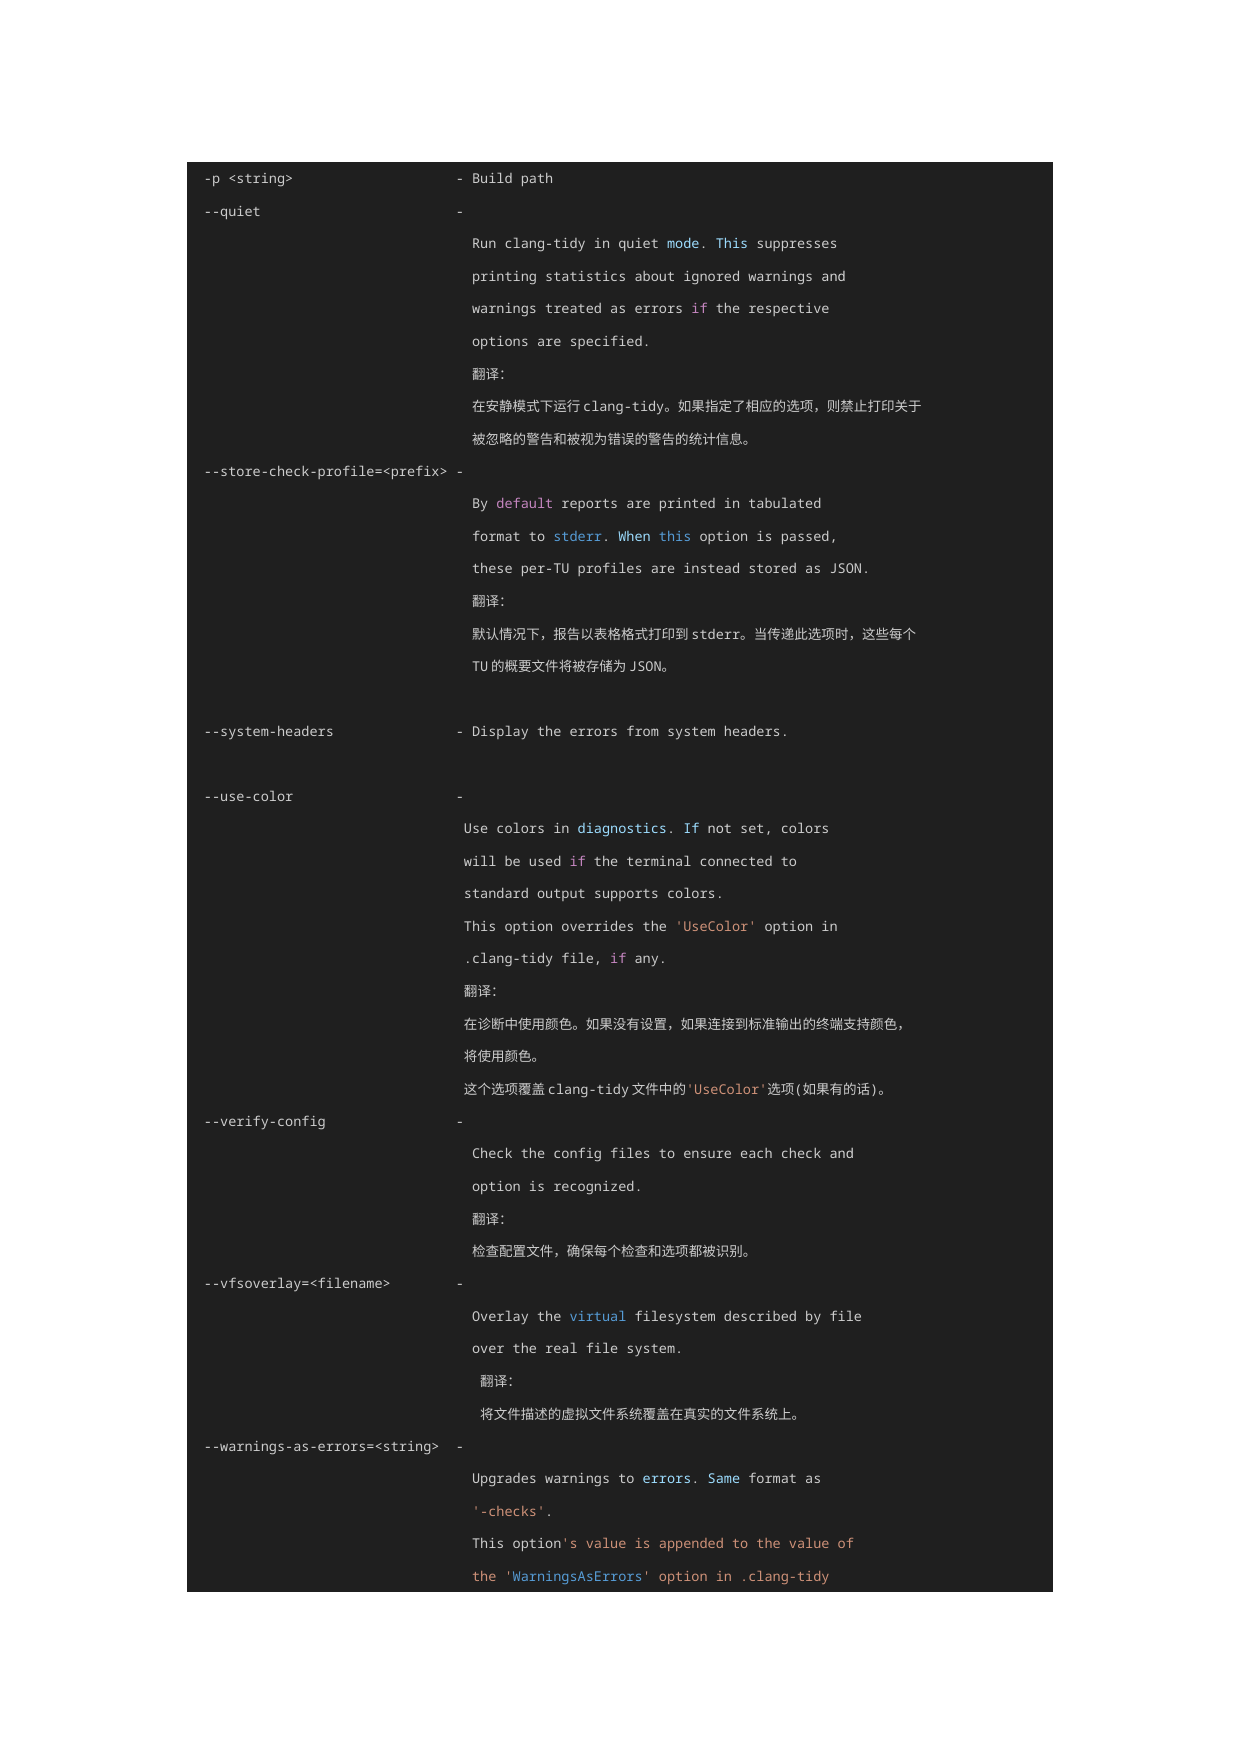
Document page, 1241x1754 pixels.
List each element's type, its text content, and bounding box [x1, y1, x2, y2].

text This option overrides the 'UseColor' option in [187, 909, 1053, 942]
text option is recognized. [187, 1169, 1053, 1202]
text 这个选项覆盖clang-tidy文件中的'UseColor'选项(如果有的话)。 [187, 1072, 1053, 1104]
text Run clang-tidy in quiet mode. This suppresses [187, 227, 1053, 259]
text 被忽略的警告和被视为错误的警告的统计信息。 [187, 422, 1053, 454]
text --verify-config - [187, 1104, 1053, 1137]
text 在安静模式下运行clang-tidy。如果指定了相应的选项，则禁止打印关于 [187, 389, 1053, 422]
text --vfsoverlay=<filename> - [187, 1267, 1053, 1299]
text standard output supports colors. [187, 877, 1053, 909]
text --use-color - [187, 779, 1053, 812]
text 翻译： [187, 357, 1053, 389]
text By default reports are printed in tabulated [187, 487, 1053, 519]
text format to stderr. When this option is passed, [187, 519, 1053, 552]
text .clang-tidy file, if any. [187, 942, 1053, 974]
text over the real file system. [187, 1332, 1053, 1364]
text '-checks'. [187, 1494, 1053, 1527]
text options are specified. [187, 324, 1053, 357]
text 在诊断中使用颜色。如果没有设置，如果连接到标准输出的终端支持颜色， [187, 1007, 1053, 1039]
text --quiet - [187, 194, 1053, 227]
text --warnings-as-errors=<string> - [187, 1429, 1053, 1462]
text 翻译： [187, 1364, 1053, 1397]
text will be used if the terminal connected to [187, 844, 1053, 877]
text printing statistics about ignored warnings and [187, 259, 1053, 292]
text the 'WarningsAsErrors' option in .clang-tidy [187, 1559, 1053, 1592]
text 将文件描述的虚拟文件系统覆盖在真实的文件系统上。 [187, 1397, 1053, 1429]
text This option's value is appended to the value of [187, 1527, 1053, 1559]
text --system-headers - Display the errors from system headers. [187, 714, 1053, 747]
text Upgrades warnings to errors. Same format as [187, 1462, 1053, 1494]
text -p <string> - Build path [187, 162, 1053, 194]
text 翻译： [187, 584, 1053, 617]
text Overlay the virtual filesystem described by file [187, 1299, 1053, 1332]
text --store-check-profile=<prefix> - [187, 454, 1053, 487]
text 将使用颜色。 [187, 1039, 1053, 1072]
text Use colors in diagnostics. If not set, colors [187, 812, 1053, 844]
text these per-TU profiles are instead stored as JSON. [187, 552, 1053, 584]
text 翻译： [187, 974, 1053, 1007]
text warnings treated as errors if the respective [187, 292, 1053, 324]
text 默认情况下，报告以表格格式打印到stderr。当传递此选项时，这些每个 [187, 617, 1053, 649]
text Check the config files to ensure each check and [187, 1137, 1053, 1169]
text 检查配置文件，确保每个检查和选项都被识别。 [187, 1234, 1053, 1267]
text TU的概要文件将被存储为JSON。 [187, 649, 1053, 682]
text 翻译： [187, 1202, 1053, 1234]
